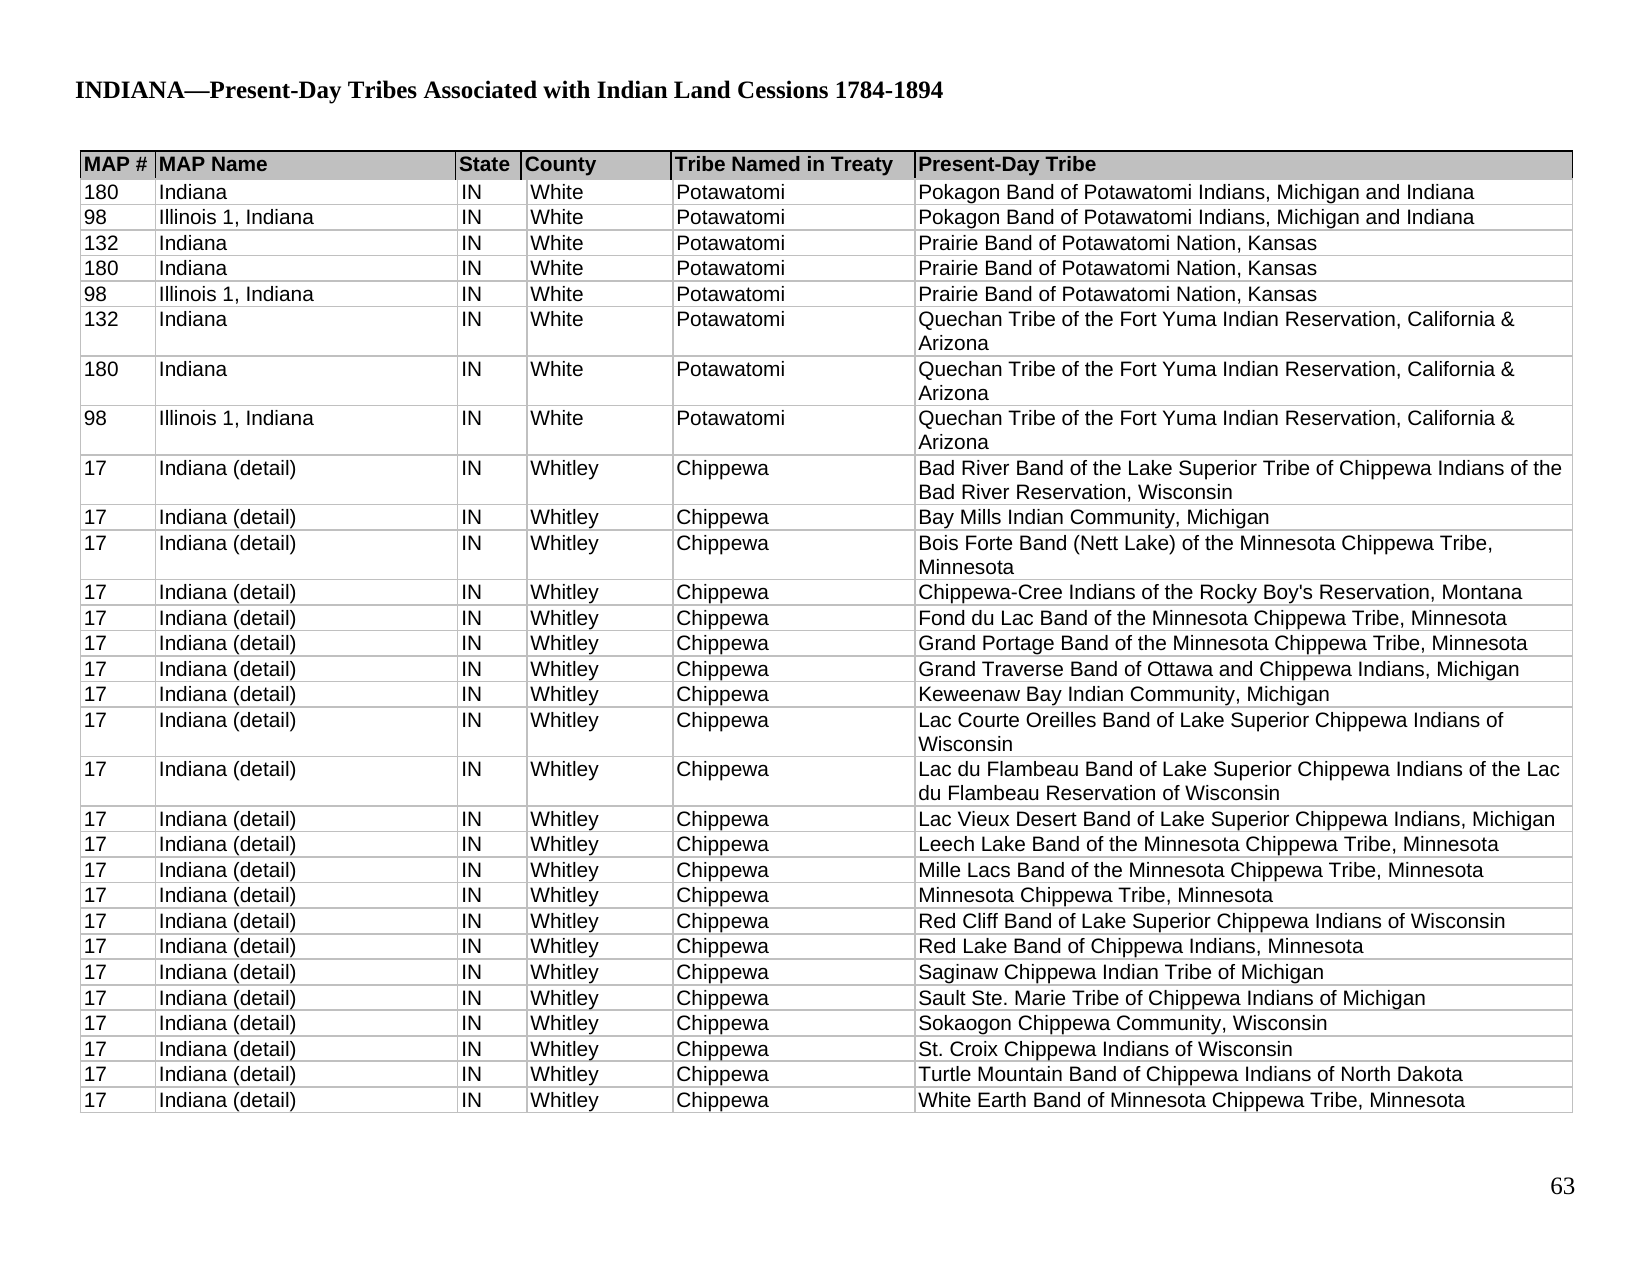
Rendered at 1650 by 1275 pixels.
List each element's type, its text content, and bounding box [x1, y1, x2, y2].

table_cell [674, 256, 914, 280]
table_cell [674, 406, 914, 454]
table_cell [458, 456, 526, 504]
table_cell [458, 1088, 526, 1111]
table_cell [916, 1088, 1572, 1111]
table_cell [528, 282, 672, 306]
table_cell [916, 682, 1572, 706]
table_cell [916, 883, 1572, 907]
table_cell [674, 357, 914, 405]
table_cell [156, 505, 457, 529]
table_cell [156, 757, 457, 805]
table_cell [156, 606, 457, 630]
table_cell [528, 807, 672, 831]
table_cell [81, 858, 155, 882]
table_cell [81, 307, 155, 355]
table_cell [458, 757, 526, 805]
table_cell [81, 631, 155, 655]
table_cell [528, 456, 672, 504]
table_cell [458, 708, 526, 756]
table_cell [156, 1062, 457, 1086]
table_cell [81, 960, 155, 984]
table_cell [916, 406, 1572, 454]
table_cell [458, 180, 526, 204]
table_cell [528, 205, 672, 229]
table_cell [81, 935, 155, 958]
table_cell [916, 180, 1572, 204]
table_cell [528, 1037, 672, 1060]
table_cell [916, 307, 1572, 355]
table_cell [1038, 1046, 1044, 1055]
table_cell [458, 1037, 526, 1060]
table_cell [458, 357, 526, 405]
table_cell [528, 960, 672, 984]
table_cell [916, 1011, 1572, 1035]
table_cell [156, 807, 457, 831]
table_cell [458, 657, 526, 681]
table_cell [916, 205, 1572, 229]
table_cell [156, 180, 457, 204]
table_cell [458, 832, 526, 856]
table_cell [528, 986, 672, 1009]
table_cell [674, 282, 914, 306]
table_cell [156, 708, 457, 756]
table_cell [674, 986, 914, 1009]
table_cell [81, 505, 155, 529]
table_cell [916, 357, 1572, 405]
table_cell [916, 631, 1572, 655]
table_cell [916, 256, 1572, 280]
table_header County [522, 152, 670, 178]
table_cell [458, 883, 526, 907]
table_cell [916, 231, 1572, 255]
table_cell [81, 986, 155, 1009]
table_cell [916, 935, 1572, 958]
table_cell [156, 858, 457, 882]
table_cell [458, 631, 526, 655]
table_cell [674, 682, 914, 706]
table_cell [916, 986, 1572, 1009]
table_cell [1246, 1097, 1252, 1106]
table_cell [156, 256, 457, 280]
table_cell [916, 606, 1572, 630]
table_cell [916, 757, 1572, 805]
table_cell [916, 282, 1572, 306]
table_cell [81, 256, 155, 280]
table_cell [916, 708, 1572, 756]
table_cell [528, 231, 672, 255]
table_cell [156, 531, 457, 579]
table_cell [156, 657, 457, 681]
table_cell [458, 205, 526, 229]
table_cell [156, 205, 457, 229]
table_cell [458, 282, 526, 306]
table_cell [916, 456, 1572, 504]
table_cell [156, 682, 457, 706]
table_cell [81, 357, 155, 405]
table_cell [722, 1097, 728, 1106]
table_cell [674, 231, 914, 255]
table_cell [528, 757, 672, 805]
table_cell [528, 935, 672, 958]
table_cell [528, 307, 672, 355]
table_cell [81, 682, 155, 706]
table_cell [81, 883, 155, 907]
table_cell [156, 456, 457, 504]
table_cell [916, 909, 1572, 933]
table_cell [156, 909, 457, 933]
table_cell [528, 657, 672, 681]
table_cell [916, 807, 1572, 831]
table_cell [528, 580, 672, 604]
table_header MAP # [81, 152, 155, 178]
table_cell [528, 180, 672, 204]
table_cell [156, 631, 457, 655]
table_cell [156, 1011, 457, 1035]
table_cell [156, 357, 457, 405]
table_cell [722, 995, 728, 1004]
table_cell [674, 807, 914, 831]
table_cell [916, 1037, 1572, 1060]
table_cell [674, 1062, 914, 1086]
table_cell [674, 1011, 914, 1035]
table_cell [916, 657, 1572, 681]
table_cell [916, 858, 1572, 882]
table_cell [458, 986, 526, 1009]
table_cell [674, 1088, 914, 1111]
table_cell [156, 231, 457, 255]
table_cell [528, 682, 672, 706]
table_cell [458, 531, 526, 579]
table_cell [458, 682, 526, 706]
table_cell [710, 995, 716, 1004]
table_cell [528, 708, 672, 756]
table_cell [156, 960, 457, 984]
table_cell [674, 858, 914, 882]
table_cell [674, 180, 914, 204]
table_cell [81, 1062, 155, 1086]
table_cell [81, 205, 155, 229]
table_header Tribe Named in Treaty [672, 152, 914, 178]
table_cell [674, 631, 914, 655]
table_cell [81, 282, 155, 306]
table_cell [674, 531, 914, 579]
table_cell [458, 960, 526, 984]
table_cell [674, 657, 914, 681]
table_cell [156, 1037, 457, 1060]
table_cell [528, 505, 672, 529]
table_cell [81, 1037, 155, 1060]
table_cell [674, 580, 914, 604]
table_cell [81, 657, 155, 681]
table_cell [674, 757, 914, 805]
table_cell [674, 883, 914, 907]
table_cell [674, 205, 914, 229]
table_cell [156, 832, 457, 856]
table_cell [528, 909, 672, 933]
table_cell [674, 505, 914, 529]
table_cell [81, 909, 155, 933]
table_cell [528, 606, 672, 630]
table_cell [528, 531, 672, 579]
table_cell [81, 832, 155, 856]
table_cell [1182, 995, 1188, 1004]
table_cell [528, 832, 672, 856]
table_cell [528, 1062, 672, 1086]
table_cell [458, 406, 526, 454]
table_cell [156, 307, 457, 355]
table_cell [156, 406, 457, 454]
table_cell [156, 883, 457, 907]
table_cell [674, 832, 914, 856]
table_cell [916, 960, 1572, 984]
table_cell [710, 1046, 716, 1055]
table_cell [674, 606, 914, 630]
table_header Present-Day Tribe [916, 152, 1572, 178]
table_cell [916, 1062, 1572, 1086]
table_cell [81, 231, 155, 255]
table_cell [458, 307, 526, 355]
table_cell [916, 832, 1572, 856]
table_header State [456, 152, 520, 178]
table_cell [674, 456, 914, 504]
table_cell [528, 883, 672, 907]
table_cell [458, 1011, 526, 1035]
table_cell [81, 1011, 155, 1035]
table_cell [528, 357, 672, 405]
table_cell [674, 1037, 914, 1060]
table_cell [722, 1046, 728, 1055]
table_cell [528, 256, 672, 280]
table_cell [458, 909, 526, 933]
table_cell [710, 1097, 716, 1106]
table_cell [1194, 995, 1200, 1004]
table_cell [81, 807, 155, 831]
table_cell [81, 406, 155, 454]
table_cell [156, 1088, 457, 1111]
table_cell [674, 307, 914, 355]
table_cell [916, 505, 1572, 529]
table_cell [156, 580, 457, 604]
table_header MAP Name [156, 152, 455, 178]
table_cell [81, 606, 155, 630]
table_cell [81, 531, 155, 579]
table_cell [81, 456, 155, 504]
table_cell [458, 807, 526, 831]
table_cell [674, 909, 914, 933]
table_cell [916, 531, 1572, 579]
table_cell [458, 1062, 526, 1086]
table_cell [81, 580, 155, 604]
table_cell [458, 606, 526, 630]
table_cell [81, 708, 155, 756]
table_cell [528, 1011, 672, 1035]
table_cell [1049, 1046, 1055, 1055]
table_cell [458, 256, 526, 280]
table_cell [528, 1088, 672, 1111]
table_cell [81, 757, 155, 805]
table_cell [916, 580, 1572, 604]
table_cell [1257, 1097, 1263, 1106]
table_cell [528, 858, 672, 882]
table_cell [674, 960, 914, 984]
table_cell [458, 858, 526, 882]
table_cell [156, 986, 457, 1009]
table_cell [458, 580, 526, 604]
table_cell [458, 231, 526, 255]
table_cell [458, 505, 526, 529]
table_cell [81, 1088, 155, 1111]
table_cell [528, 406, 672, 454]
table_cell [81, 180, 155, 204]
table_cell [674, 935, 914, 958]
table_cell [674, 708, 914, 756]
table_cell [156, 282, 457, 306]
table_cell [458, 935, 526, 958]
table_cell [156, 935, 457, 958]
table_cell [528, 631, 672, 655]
